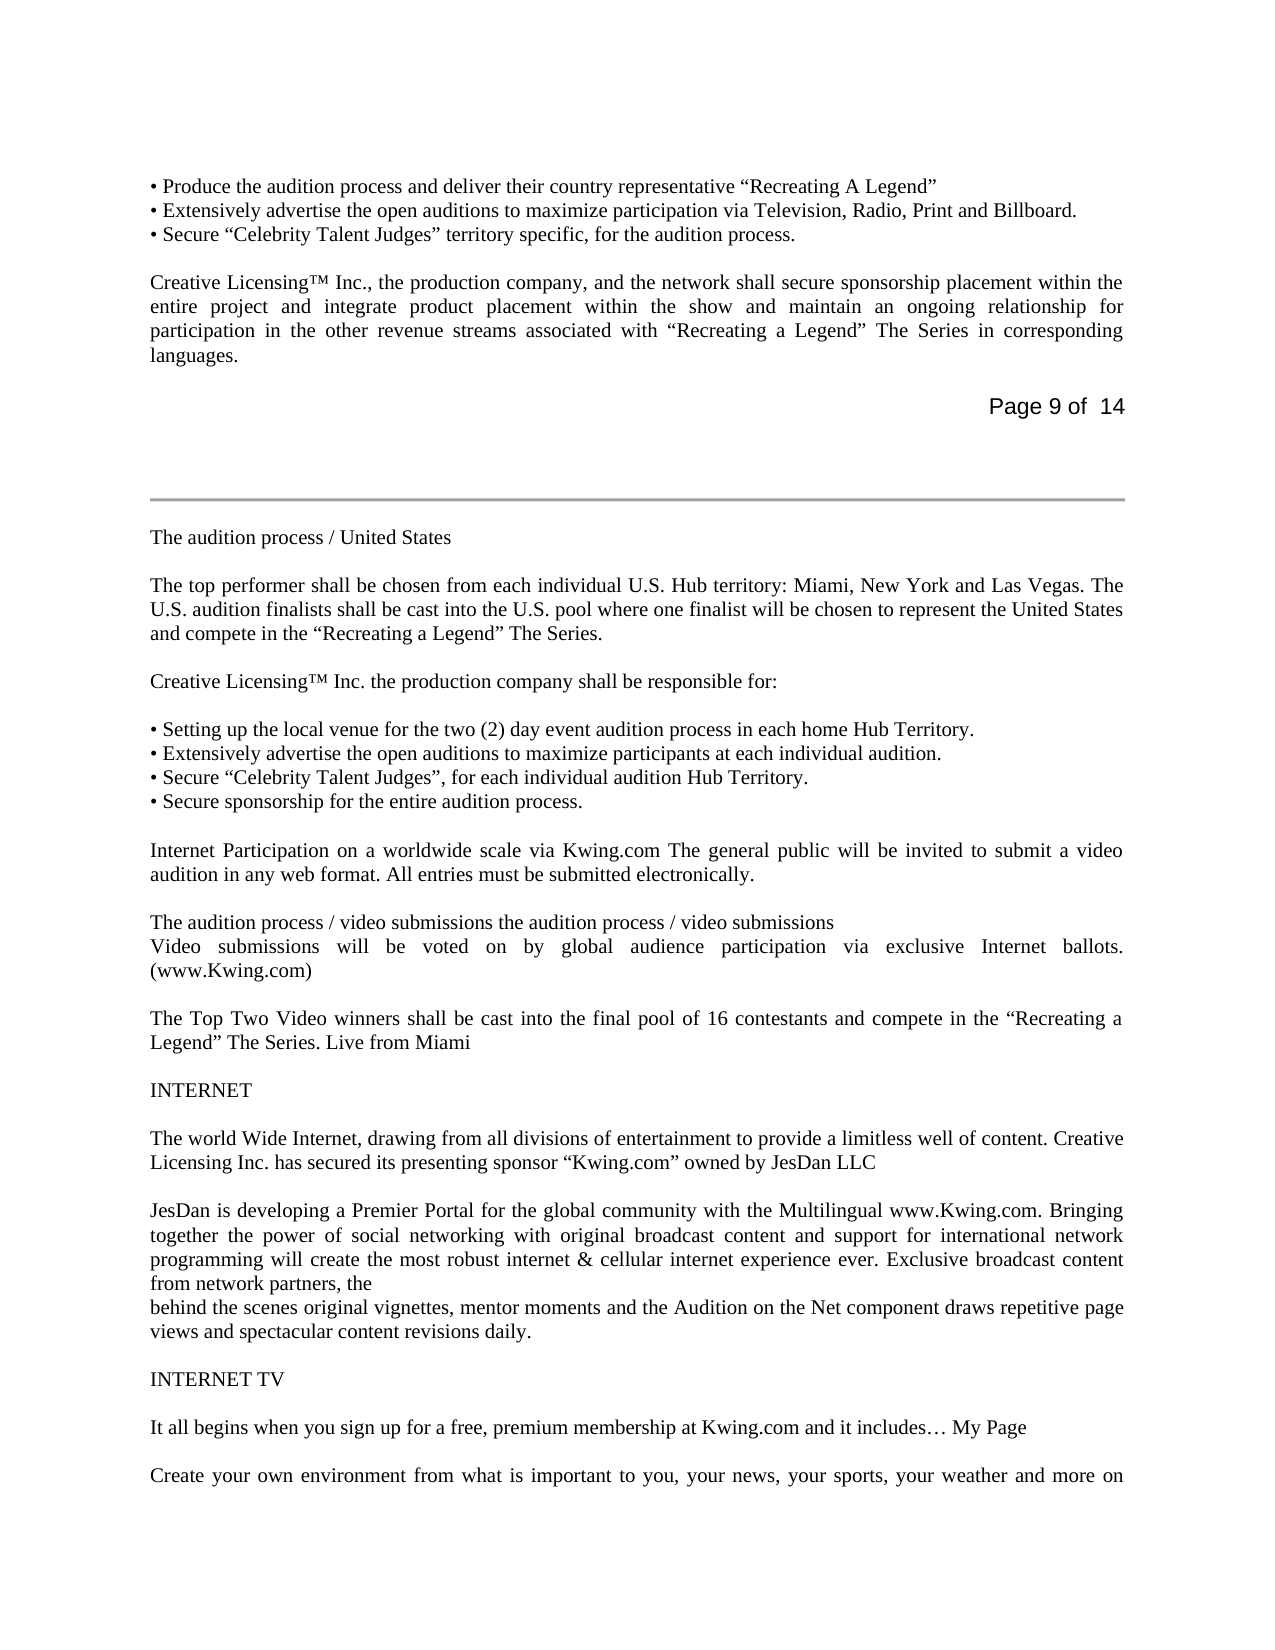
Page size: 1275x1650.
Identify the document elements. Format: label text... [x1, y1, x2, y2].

text • Secure sponsorship for the entire audition process. [150, 789, 1125, 813]
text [150, 1463, 1125, 1487]
text • Setting up the local venue for the two (2) day event audition process in each home Hub Territory. [150, 717, 1125, 741]
text Video submissions will be voted on by global audience participation via exclusive Internet ballots. (www.Kwing.com) [150, 934, 1125, 982]
text The world Wide Internet, drawing from all divisions of entertainment to provide a limitless well of content. Creative Licensing Inc. has secured its presenting sponsor “Kwing.com” owned by JesDan LLC [150, 1126, 1125, 1174]
text INTERNET [150, 1078, 1125, 1102]
text • Secure “Celebrity Talent Judges”, for each individual audition Hub Territory. [150, 765, 1125, 789]
text • Extensively advertise the open auditions to maximize participation via Television, Radio, Print and Billboard. [150, 198, 1125, 222]
text It all begins when you sign up for a free, premium membership at Kwing.com and it includes… My Page [150, 1415, 1125, 1439]
text • Produce the audition process and deliver their country representative “Recreating A Legend” [150, 174, 1125, 198]
text JesDan is developing a Premier Portal for the global community with the Multilingual www.Kwing.com. Bringing together the power of social networking with original broadcast content and support for international network programming will create the most robust internet & cellular internet experience ever. Exclusive broadcast content from network partners, the [150, 1198, 1125, 1295]
text The Top Two Video winners shall be cast into the final pool of 16 contestants and compete in the “Recreating a Legend” The Series. Live from Miami [150, 1006, 1125, 1054]
text The audition process / video submissions the audition process / video submissions [150, 910, 1125, 934]
text Creative Licensing™ Inc. the production company shall be responsible for: [150, 669, 1125, 693]
text Creative Licensing™ Inc., the production company, and the network shall secure sponsorship placement within the entire project and integrate product placement within the show and maintain an ongoing relationship for participation in the other revenue streams associated with “Recreating a Legend” The Series in corresponding languages. [150, 270, 1125, 367]
text The audition process / United States [150, 525, 1125, 549]
text Page 9 of 14 [150, 393, 1125, 419]
text • Extensively advertise the open auditions to maximize participants at each individual audition. [150, 741, 1125, 765]
text INTERNET TV [150, 1367, 1125, 1391]
text behind the scenes original vignettes, mentor moments and the Audition on the Net component draws repetitive page views and spectacular content revisions daily. [150, 1295, 1125, 1343]
text Internet Participation on a worldwide scale via Kwing.com The general public will be invited to submit a video audition in any web format. All entries must be submitted electronically. [150, 837, 1125, 886]
text The top performer shall be chosen from each individual U.S. Hub territory: Miami, New York and Las Vegas. The U.S. audition finalists shall be cast into the U.S. pool where one finalist will be chosen to represent the United States and compete in the “Recreating a Legend” The Series. [150, 573, 1125, 645]
text • Secure “Celebrity Talent Judges” territory specific, for the audition process. [150, 222, 1125, 246]
